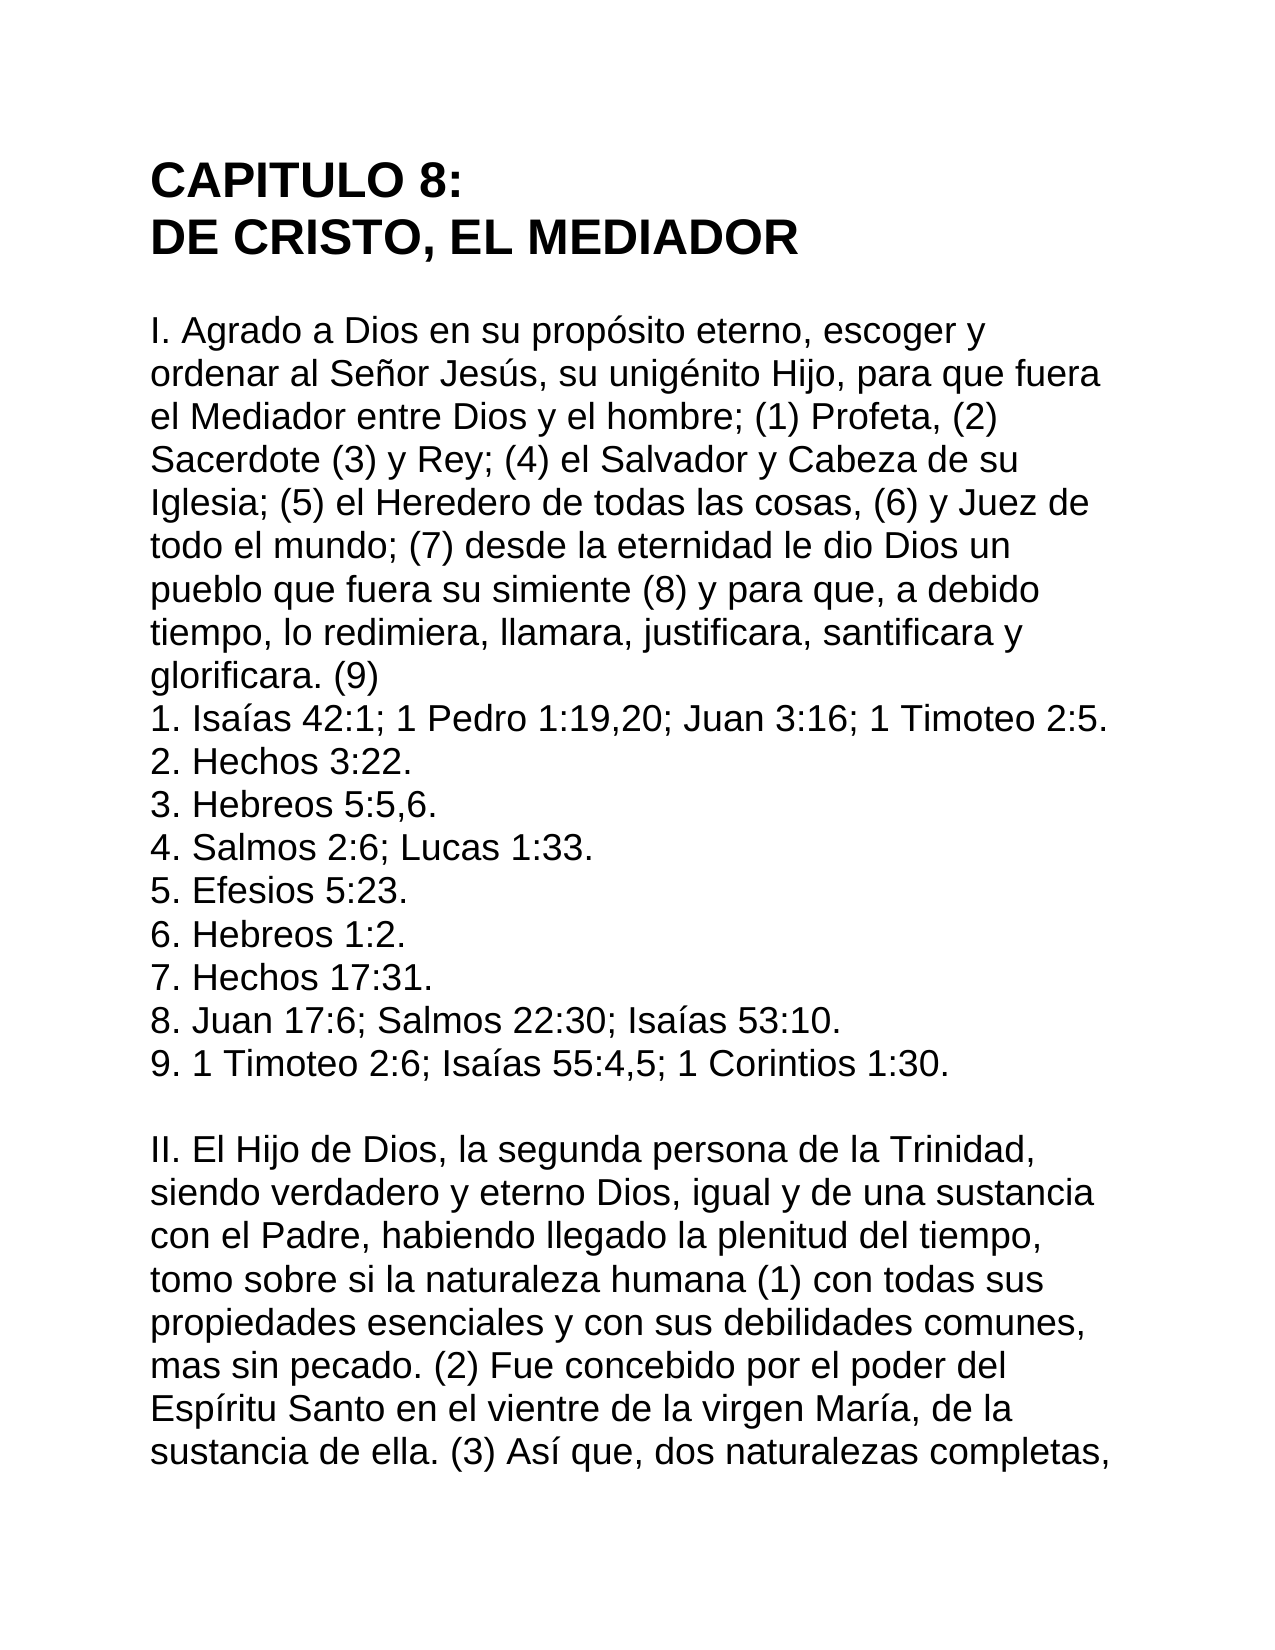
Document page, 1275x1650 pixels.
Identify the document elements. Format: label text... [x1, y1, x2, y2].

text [150, 1127, 1125, 1472]
text DE CRISTO, EL MEDIADOR [150, 207, 1125, 265]
text 9. 1 Timoteo 2:6; Isaías 55:4,5; 1 Corintios 1:30. [150, 1041, 1125, 1084]
text 3. Hebreos 5:5,6. [150, 782, 1125, 826]
text 8. Juan 17:6; Salmos 22:30; Isaías 53:10. [150, 998, 1125, 1041]
text I. Agrado a Dios en su propósito eterno, escoger y ordenar al Señor Jesús, su unigénito Hijo, para que fuera el Mediador entre Dios y el hombre; (1) Profeta, (2) Sacerdote (3) y Rey; (4) el Salvador y Cabeza de su Iglesia; (5) el Heredero de todas las cosas, (6) y Juez de todo el mundo; (7) desde la eternidad le dio Dios un pueblo que fuera su simiente (8) y para que, a debido tiempo, lo redimiera, llamara, justificara, santificara y glorificara. (9) [150, 308, 1125, 696]
text 4. Salmos 2:6; Lucas 1:33. [150, 826, 1125, 869]
text 6. Hebreos 1:2. [150, 912, 1125, 955]
text 2. Hechos 3:22. [150, 739, 1125, 782]
text 1. Isaías 42:1; 1 Pedro 1:19,20; Juan 3:16; 1 Timoteo 2:5. [150, 696, 1125, 739]
text 5. Efesios 5:23. [150, 869, 1125, 912]
text 7. Hechos 17:31. [150, 955, 1125, 998]
text CAPITULO 8: [150, 150, 1125, 207]
